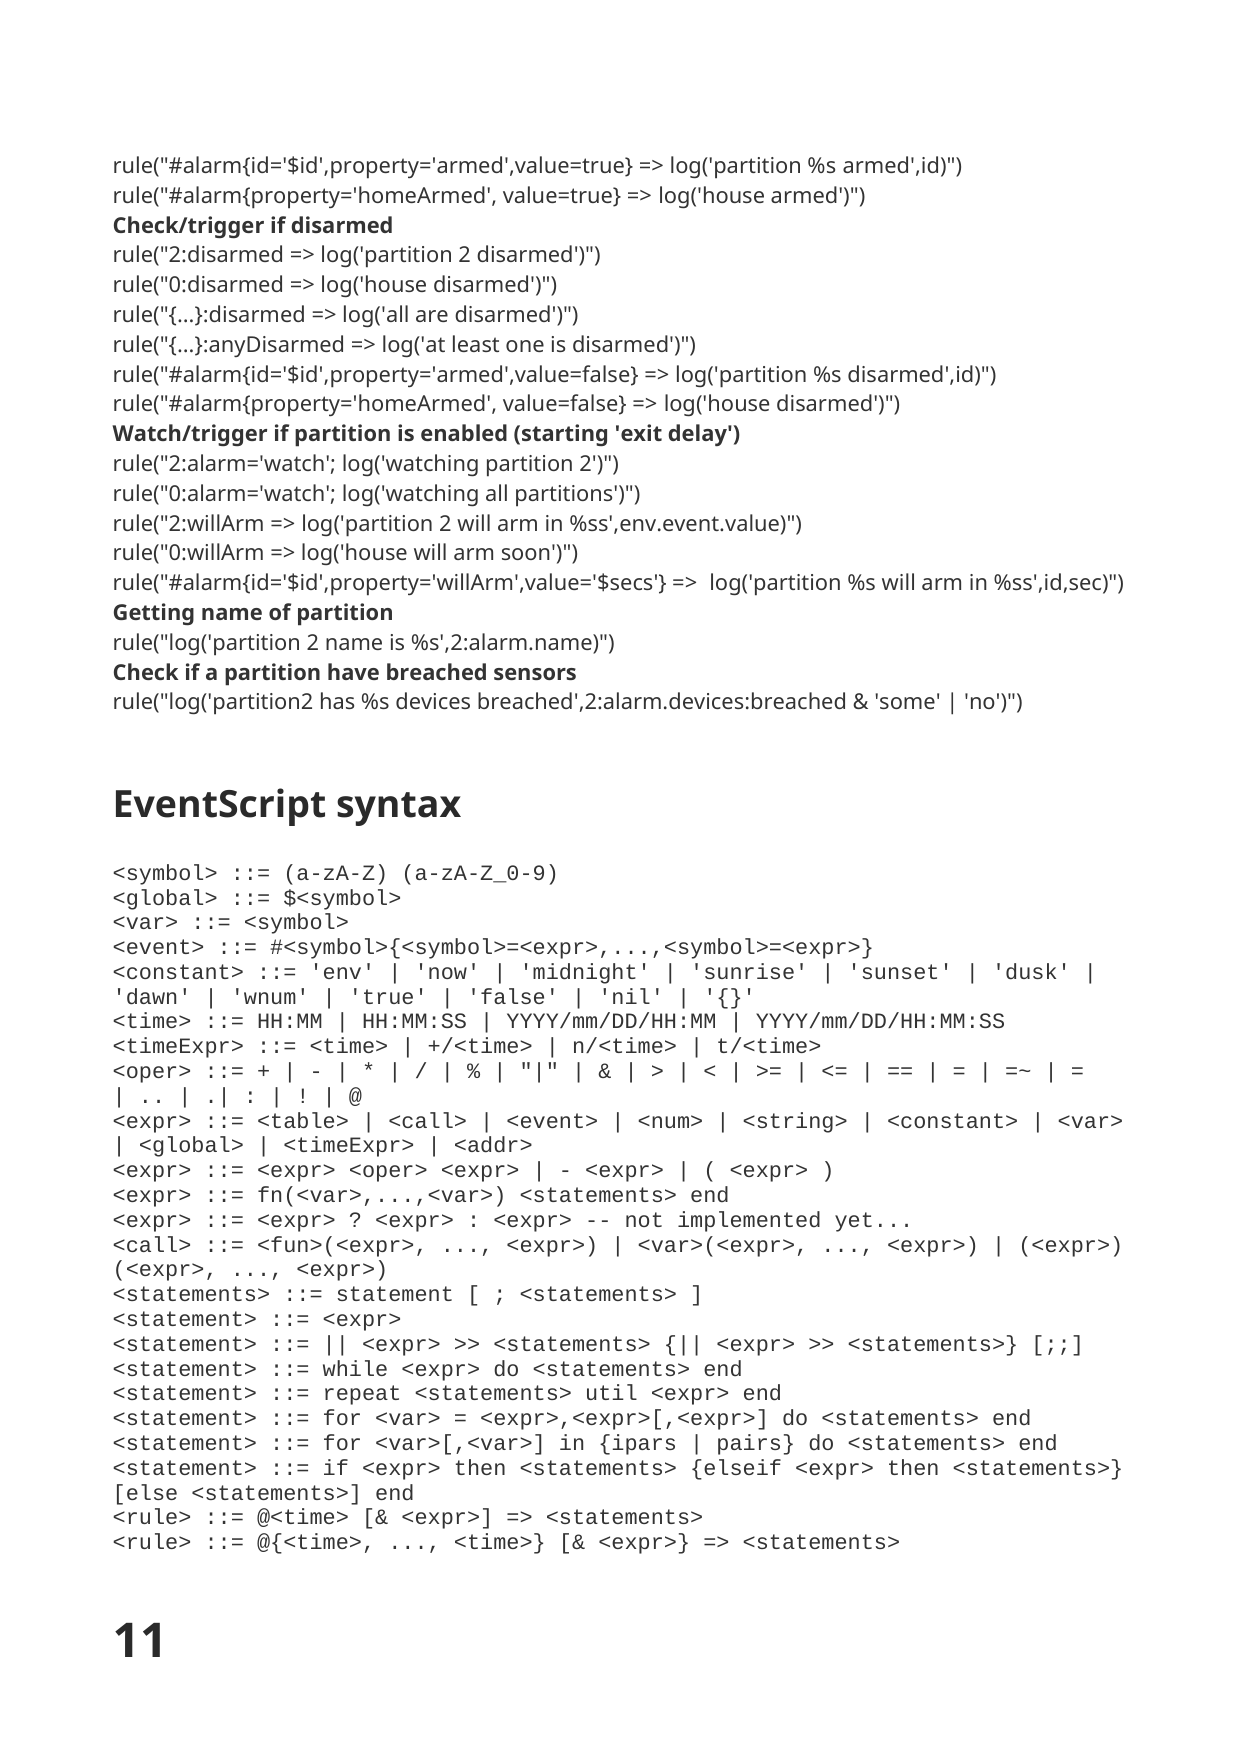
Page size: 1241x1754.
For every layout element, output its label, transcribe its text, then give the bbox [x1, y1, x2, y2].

text <statement> ::= repeat <statements> util <expr> end [112, 1382, 1128, 1407]
text <expr> ::= <table> | <call> | <event> | <num> | <string> | <constant> | <var> | <global> | <timeExpr> | <addr> [112, 1110, 1128, 1159]
text <statement> ::= if <expr> then <statements> {elseif <expr> then <statements>} [else <statements>] end [112, 1457, 1128, 1506]
text Check if a partition have breached sensors [112, 656, 1128, 686]
text <statement> ::= while <expr> do <statements> end [112, 1358, 1128, 1382]
text Getting name of partition [112, 597, 1128, 627]
text <expr> ::= fn(<var>,...,<var>) <statements> end [112, 1184, 1128, 1209]
text rule("log('partition2 has %s devices breached',2:alarm.devices:breached & 'some' | 'no')") [112, 686, 1128, 716]
text <statement> ::= for <var>[,<var>] in {ipars | pairs} do <statements> end [112, 1432, 1128, 1457]
text <call> ::= <fun>(<expr>, ..., <expr>) | <var>(<expr>, ..., <expr>) | (<expr>)(<expr>, ..., <expr>) [112, 1234, 1128, 1283]
text <global> ::= $<symbol> [112, 887, 1128, 911]
text <timeExpr> ::= <time> | +/<time> | n/<time> | t/<time> [112, 1035, 1128, 1060]
text <expr> ::= <expr> <oper> <expr> | - <expr> | ( <expr> ) [112, 1159, 1128, 1184]
text <statement> ::= <expr> [112, 1308, 1128, 1333]
text <statements> ::= statement [ ; <statements> ] [112, 1283, 1128, 1308]
subtitle EventScript syntax [112, 777, 1128, 828]
text <time> ::= HH:MM | HH:MM:SS | YYYY/mm/DD/HH:MM | YYYY/mm/DD/HH:MM:SS [112, 1011, 1128, 1035]
text <constant> ::= 'env' | 'now' | 'midnight' | 'sunrise' | 'sunset' | 'dusk' | 'dawn' | 'wnum' | 'true' | 'false' | 'nil' | '{}' [112, 961, 1128, 1011]
text <oper> ::= + | - | * | / | % | "|" | & | > | < | >= | <= | == | = | =~ | = | .. | .| : | ! | @ [112, 1060, 1128, 1110]
text rule("2:willArm => log('partition 2 will arm in %ss',env.event.value)") [112, 507, 1128, 537]
text <statement> ::= for <var> = <expr>,<expr>[,<expr>] do <statements> end [112, 1407, 1128, 1432]
text rule("2:alarm='watch'; log('watching partition 2')") rule("0:alarm='watch'; log('watching all partitions')") [112, 448, 1128, 507]
text <event> ::= #<symbol>{<symbol>=<expr>,...,<symbol>=<expr>} [112, 936, 1128, 961]
text <symbol> ::= (a-zA-Z) (a-zA-Z_0-9) [112, 862, 1128, 887]
text <rule> ::= @<time> [& <expr>] => <statements> [112, 1506, 1128, 1531]
text <statement> ::= || <expr> >> <statements> {|| <expr> >> <statements>} [;;] [112, 1333, 1128, 1358]
text <var> ::= <symbol> [112, 911, 1128, 936]
text rule("0:willArm => log('house will arm soon')") [112, 537, 1128, 567]
text <expr> ::= <expr> ? <expr> : <expr> -- not implemented yet... [112, 1209, 1128, 1234]
text rule("log('partition 2 name is %s',2:alarm.name)") [112, 627, 1128, 656]
text Watch/trigger if partition is enabled (starting 'exit delay') [112, 418, 1128, 448]
text rule("#alarm{id='$id',property='willArm',value='$secs'} => log('partition %s will arm in %ss',id,sec)") [112, 567, 1128, 597]
text <rule> ::= @{<time>, ..., <time>} [& <expr>} => <statements> [112, 1531, 1128, 1556]
